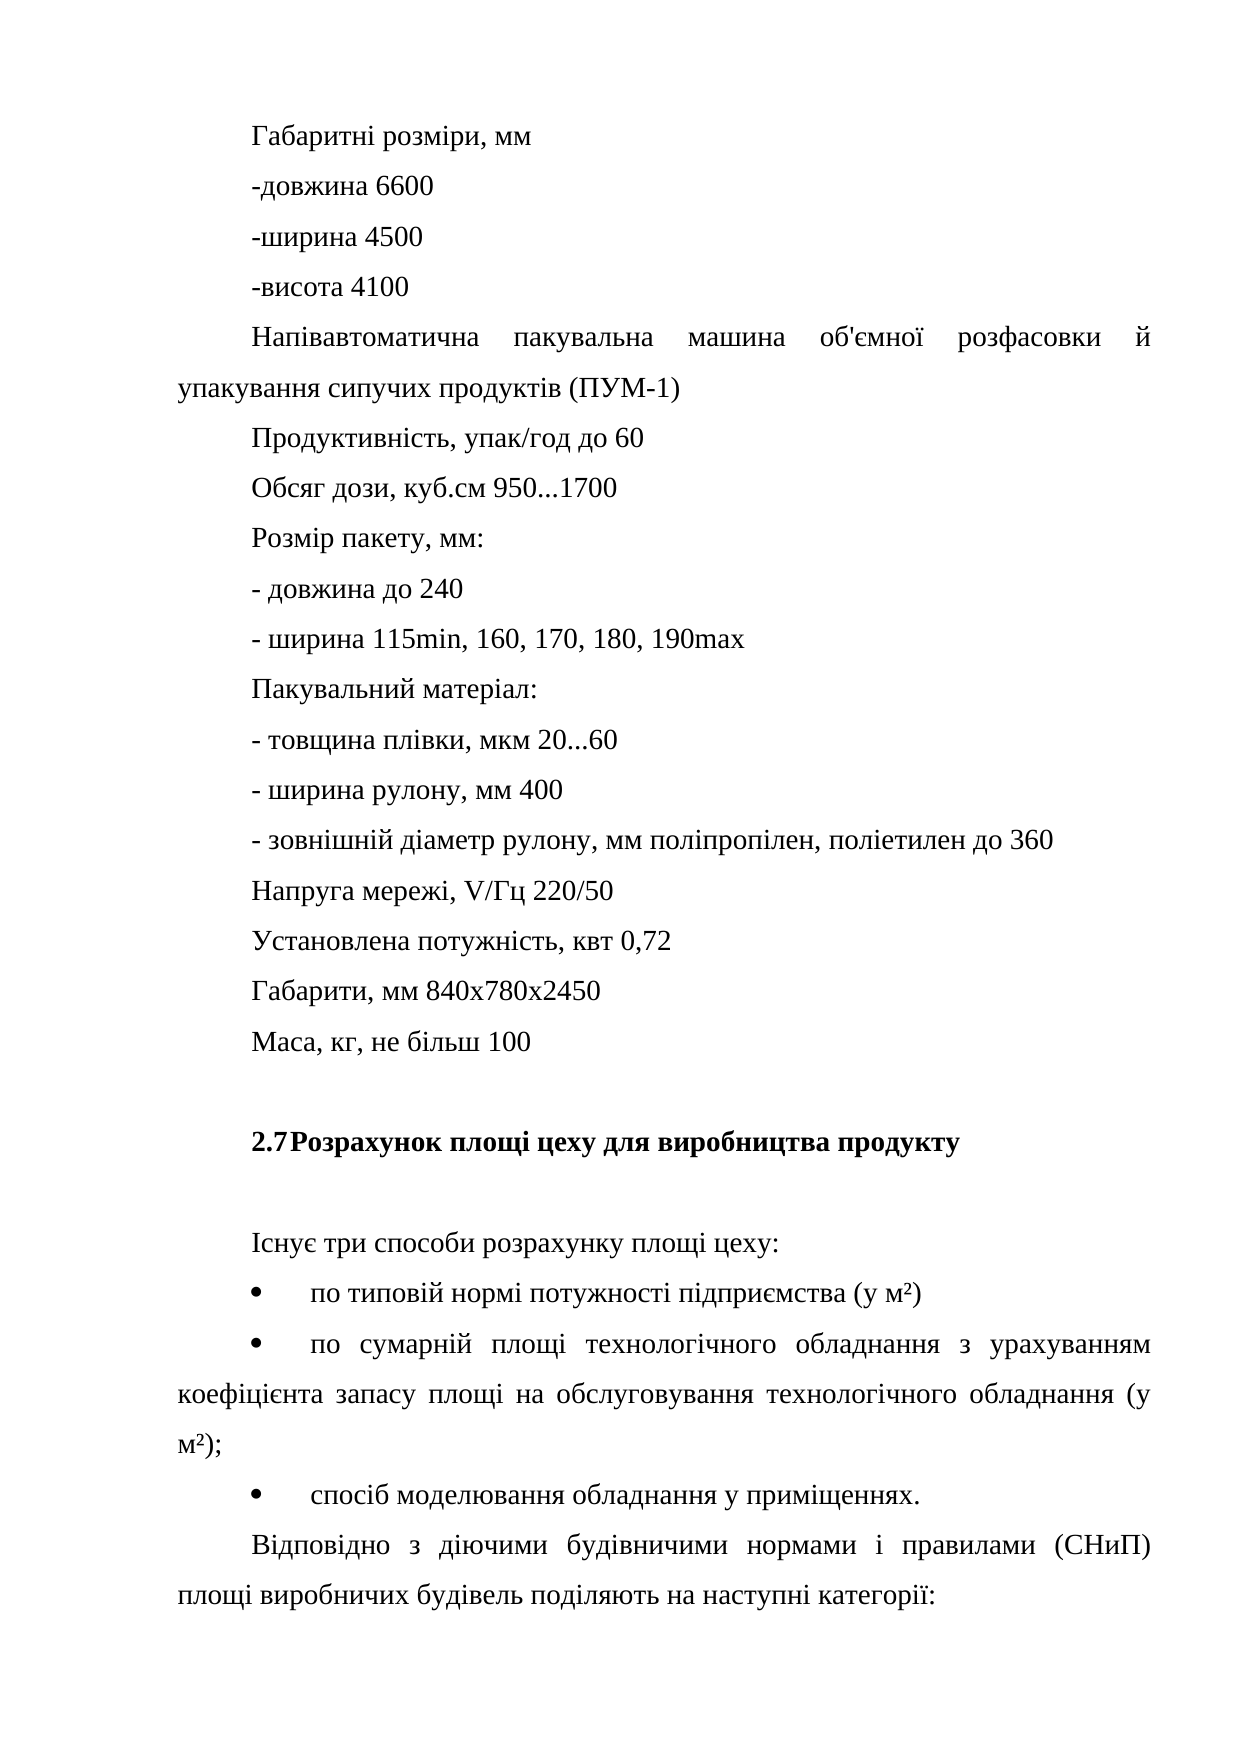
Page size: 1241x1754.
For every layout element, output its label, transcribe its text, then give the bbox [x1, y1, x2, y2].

text Існує три способи розрахунку площі цеху: [177, 1225, 1152, 1258]
list -висота 4100 [177, 269, 1152, 303]
list Маса, кг, не більш 100 [177, 1024, 1152, 1057]
list - довжина до 240 [177, 571, 1152, 604]
list - зовнішній діаметр рулону, мм поліпропілен, поліетилен до 360 [177, 822, 1152, 856]
list Габарити, мм 840х780х2450 [177, 973, 1152, 1007]
list по типовій нормі потужності підприємства (у м²) [177, 1275, 1152, 1309]
list Установлена потужність, квт 0,72 [177, 923, 1152, 957]
list - товщина плівки, мкм 20...60 [177, 722, 1152, 755]
list Габаритні розміри, мм [177, 118, 1152, 152]
list - ширина 115mіn, 160, 170, 180, 190max [177, 621, 1152, 655]
list Пакувальний матеріал: [177, 672, 1152, 705]
list спосіб моделювання обладнання у приміщеннях. [177, 1477, 1152, 1510]
list Напівавтоматична пакувальна машина об'ємної розфасовки й упакування сипучих продуктів (ПУМ-1) [177, 319, 1152, 403]
text Відповідно з діючими будівничими нормами і правилами (СНиП) площі виробничих будівель поділяють на наступні категорії: [177, 1527, 1152, 1611]
list по сумарній площі технологічного обладнання з урахуванням коефіцієнта запасу площі на обслуговування технологічного обладнання (у м²); [177, 1326, 1152, 1460]
list -довжина 6600 [177, 168, 1152, 202]
list - ширина рулону, мм 400 [177, 772, 1152, 806]
list Обсяг дози, куб.см 950...1700 [177, 470, 1152, 504]
list Розмір пакету, мм: [177, 521, 1152, 554]
list Продуктивність, упак/год до 60 [177, 420, 1152, 453]
list Напруга мережі, V/Гц 220/50 [177, 873, 1152, 906]
list -ширина 4500 [177, 219, 1152, 252]
list Розрахунок площі цеху для виробництва продукту [177, 1124, 1152, 1158]
